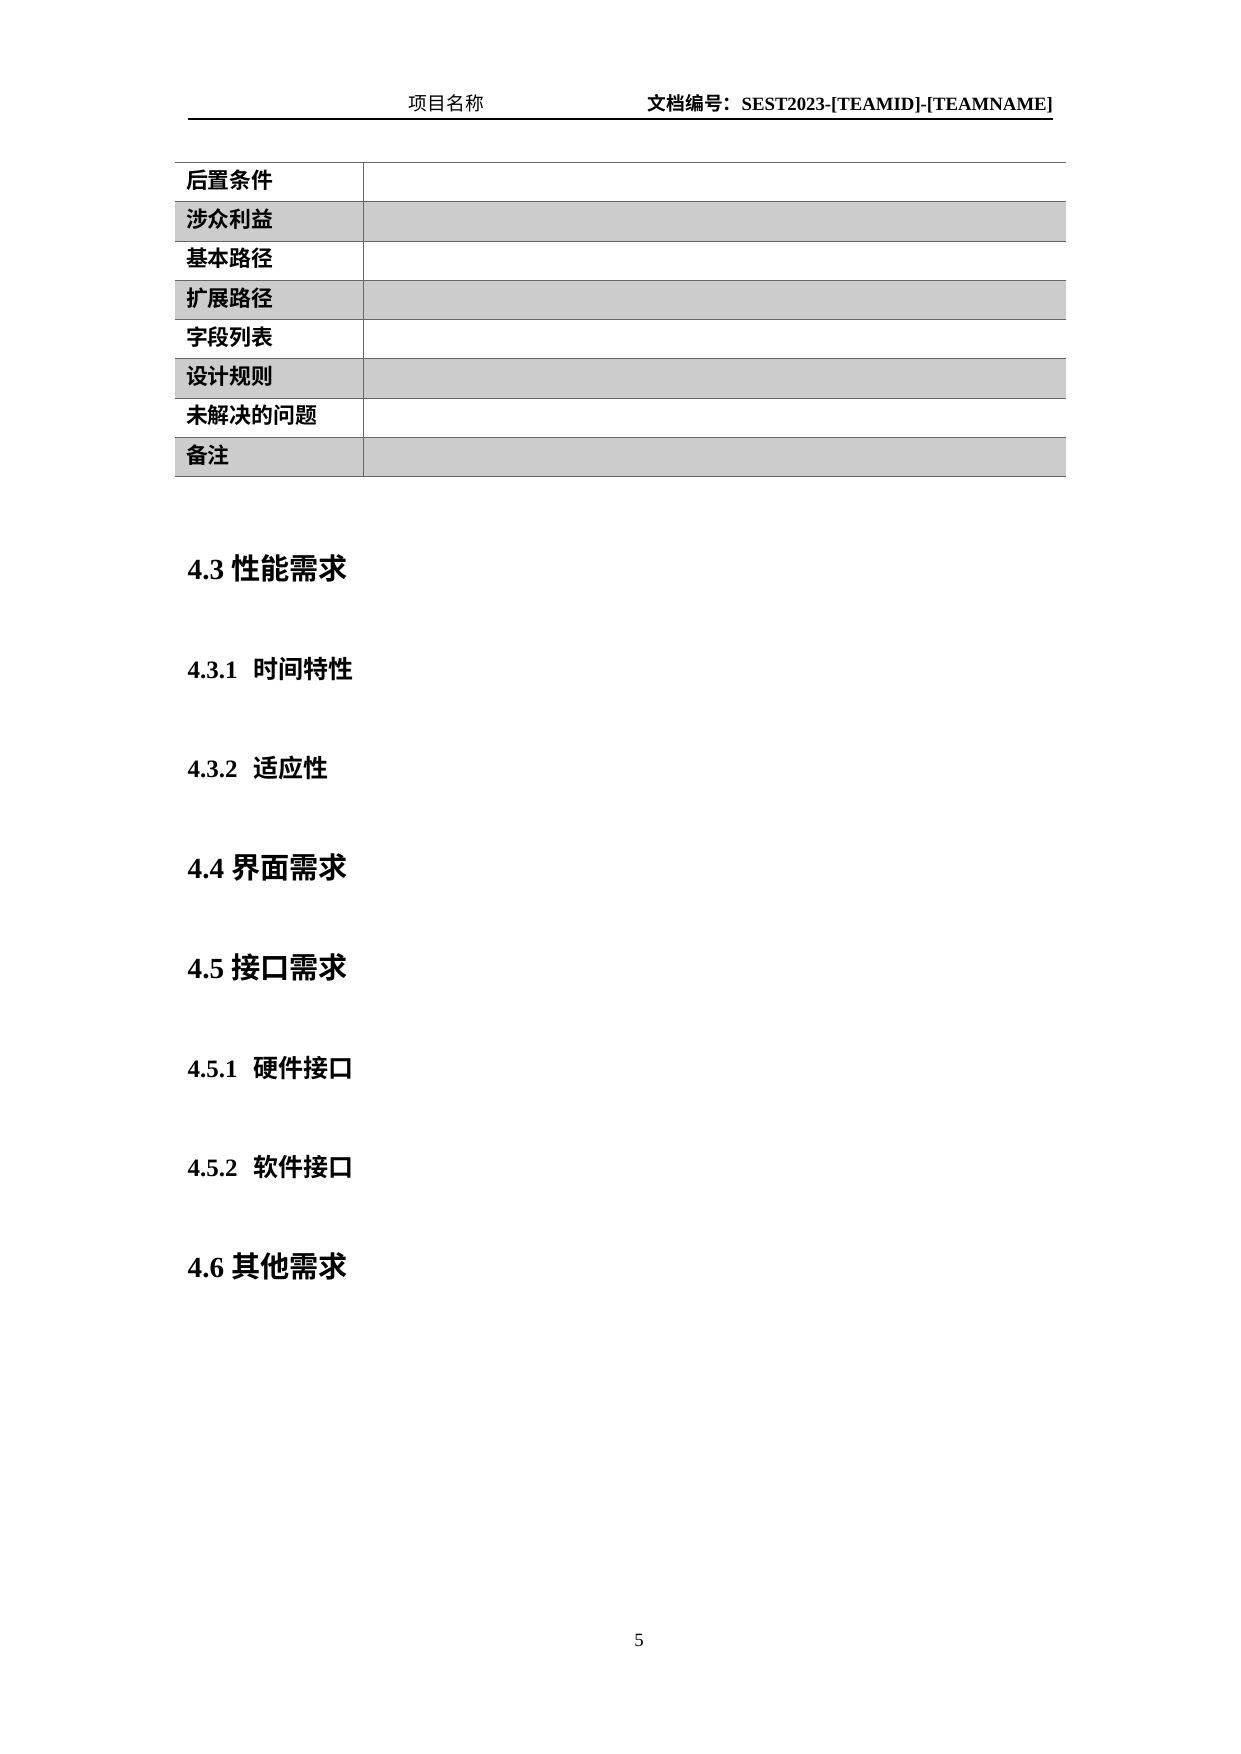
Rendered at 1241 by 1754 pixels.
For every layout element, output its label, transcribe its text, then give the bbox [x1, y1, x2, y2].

table_cell 设计规则 [175, 359, 363, 398]
table_cell 备注 [175, 438, 363, 476]
table_cell [364, 359, 1066, 398]
subtitle 硬件接口 [187, 1034, 1053, 1099]
table_cell [364, 438, 1066, 476]
table_cell [364, 202, 1066, 241]
table_cell 扩展路径 [175, 281, 363, 319]
subtitle 时间特性 [187, 635, 1053, 700]
table_cell [364, 281, 1066, 319]
table_cell 基本路径 [175, 242, 363, 280]
table_cell 字段列表 [175, 320, 363, 358]
table_cell 未解决的问题 [175, 399, 363, 437]
table_cell 涉众利益 [175, 202, 363, 241]
subtitle 接口需求 [187, 933, 1053, 998]
table_cell [364, 163, 1066, 201]
subtitle 适应性 [187, 734, 1053, 799]
subtitle 界面需求 [187, 833, 1053, 898]
table_cell [364, 320, 1066, 358]
subtitle 性能需求 [187, 534, 1053, 599]
table_cell [364, 399, 1066, 437]
subtitle 其他需求 [187, 1232, 1053, 1297]
table_cell [364, 242, 1066, 280]
table_cell 后置条件 [175, 163, 363, 201]
subtitle 软件接口 [187, 1133, 1053, 1198]
